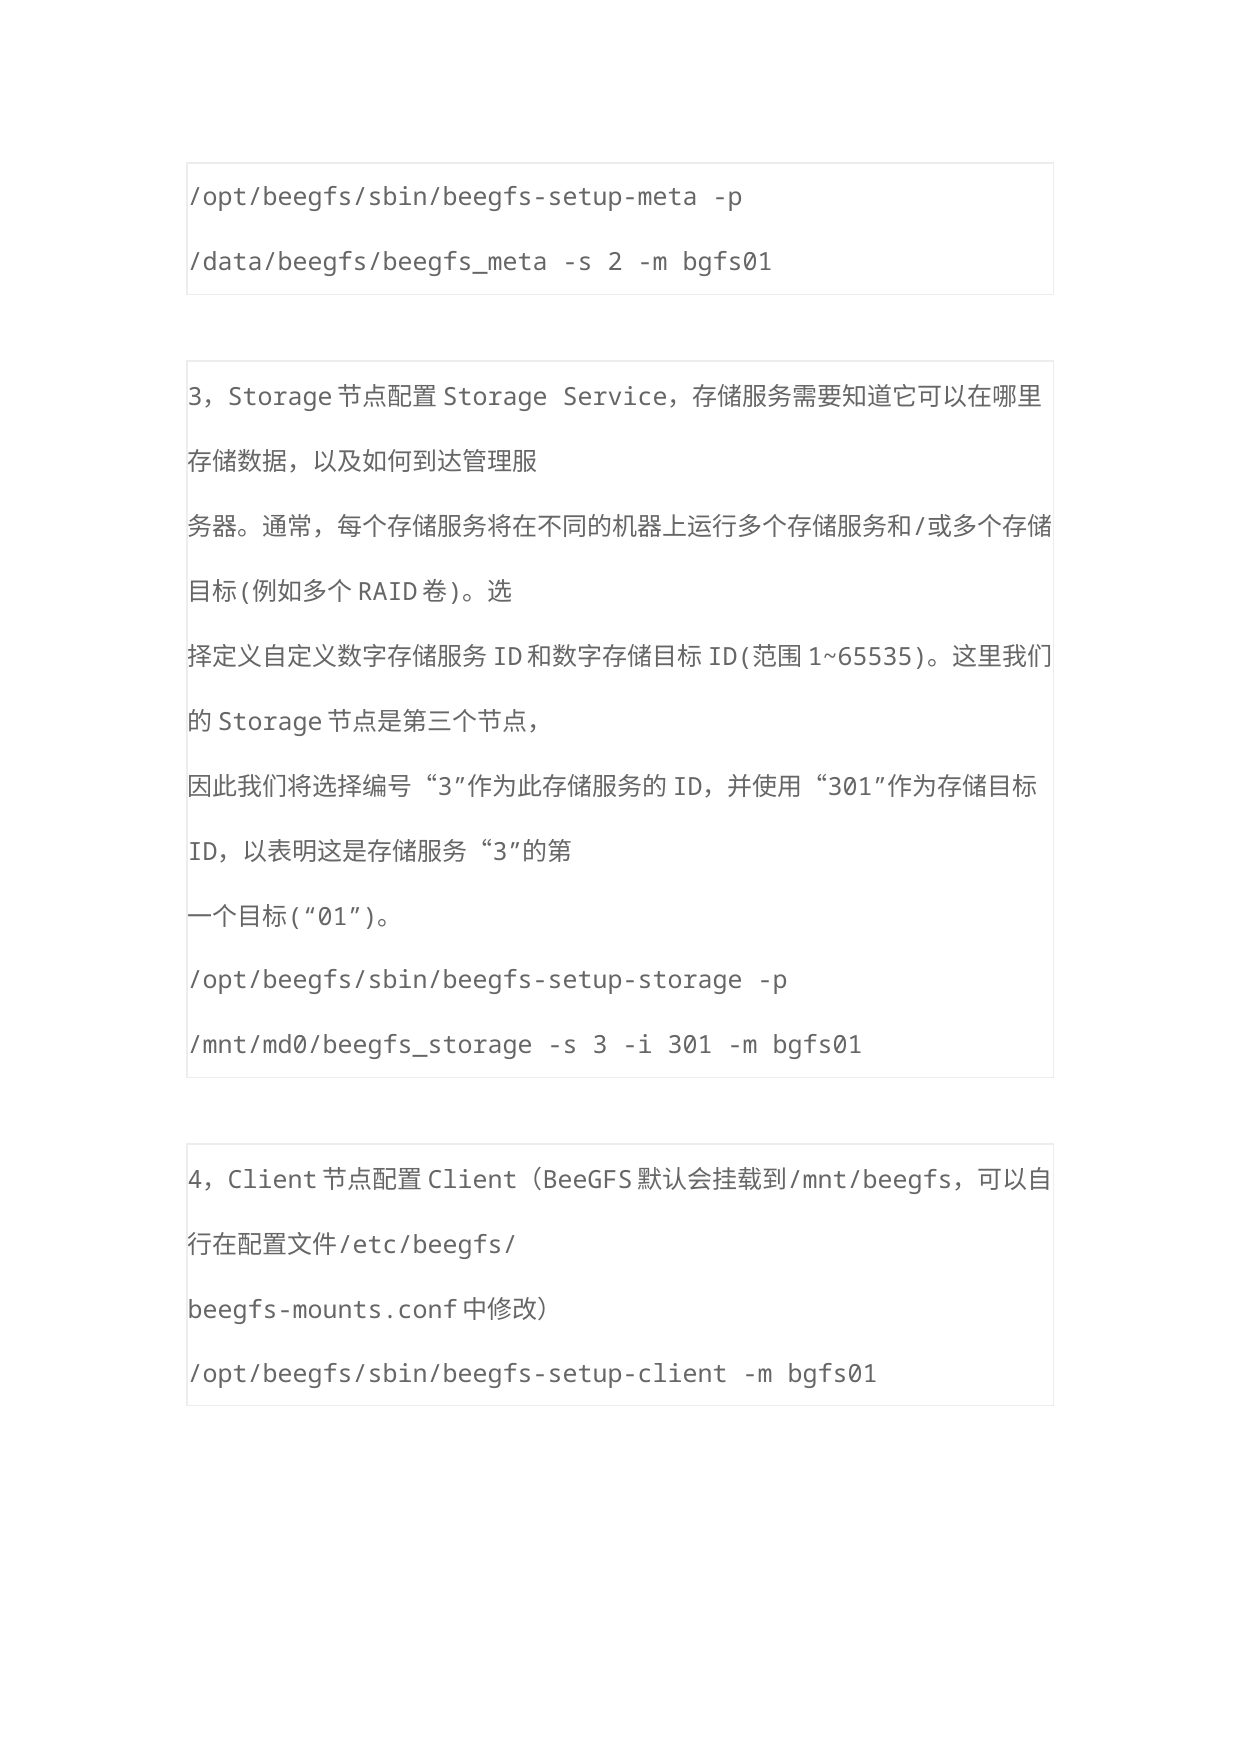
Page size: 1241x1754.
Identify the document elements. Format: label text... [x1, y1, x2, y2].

text 3，Storage节点配置Storage Service，存储服务需要知道它可以在哪里存储数据，以及如何到达管理服 务器。通常，每个存储服务将在不同的机器上运行多个存储服务和/或多个存储目标(例如多个RAID卷)。选 择定义自定义数字存储服务ID和数字存储目标ID(范围1~65535)。这里我们的Storage节点是第三个节点， 因此我们将选择编号“3”作为此存储服务的ID，并使用“301”作为存储目标ID，以表明这是存储服务“3”的第 一个目标(“01”)。 /opt/beegfs/sbin/beegfs-setup-storage -p /mnt/md0/beegfs_storage -s 3 -i 301 -m bgfs01 [188, 362, 1053, 1077]
text 4，Client节点配置Client（BeeGFS默认会挂载到/mnt/beegfs，可以自行在配置文件/etc/beegfs/ beegfs-mounts.conf中修改） /opt/beegfs/sbin/beegfs-setup-client -m bgfs01 [188, 1145, 1053, 1405]
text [188, 164, 1053, 294]
